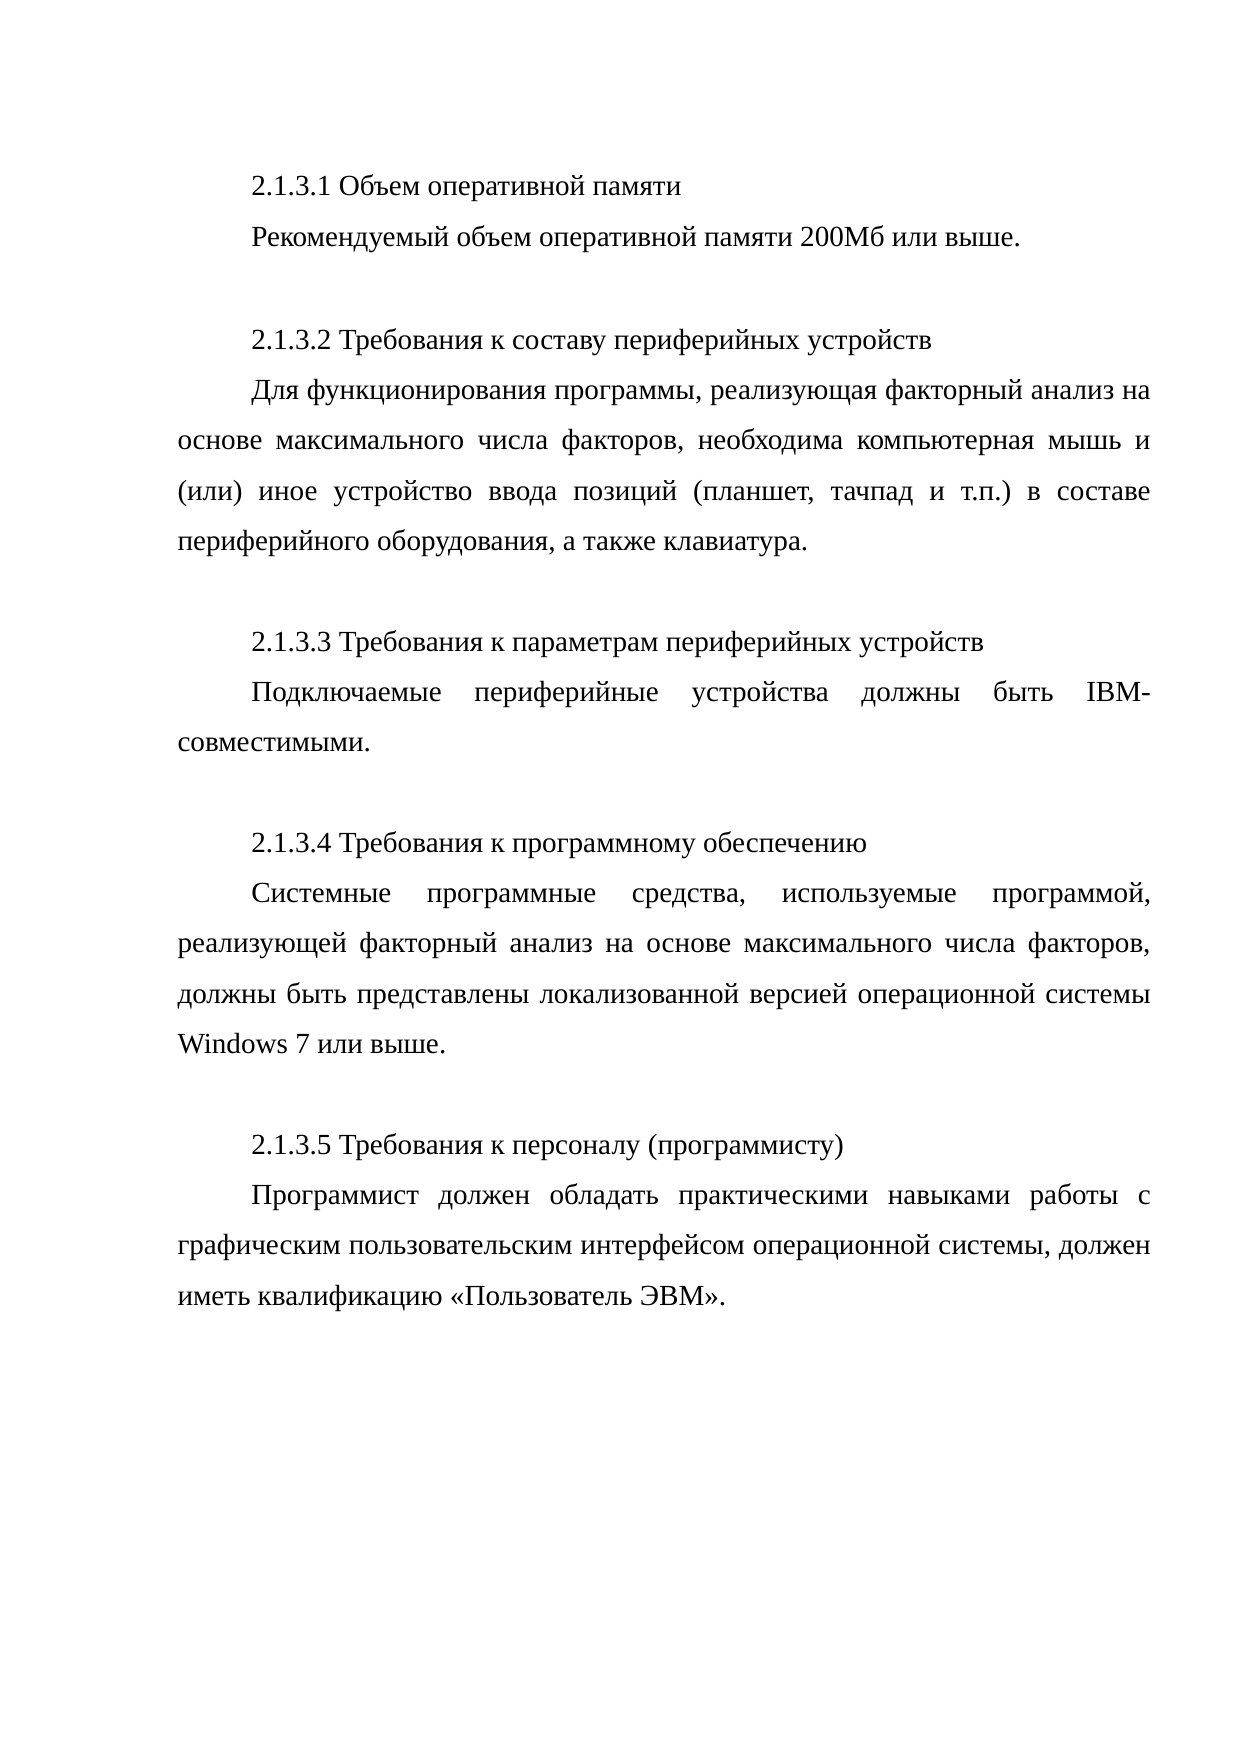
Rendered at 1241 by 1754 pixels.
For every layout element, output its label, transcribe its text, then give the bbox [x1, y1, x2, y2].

text Системные программные средства, используемые программой, реализующей факторный анализ на основе максимального числа факторов, должны быть представлены локализованной версией операционной системы Windows 7 или выше. [177, 875, 1152, 1060]
subtitle 2.1.3.2 Требования к составу периферийных устройств [177, 322, 1152, 355]
text Программист должен обладать практическими навыками работы с графическим пользовательским интерфейсом операционной системы, должен иметь квалификацию «Пользователь ЭВМ». [177, 1177, 1152, 1311]
subtitle 2.1.3.1 Объем оперативной памяти [177, 168, 1152, 202]
subtitle 2.1.3.3 Требования к параметрам периферийных устройств [177, 624, 1152, 657]
text Подключаемые периферийные устройства должны быть IBM-совместимыми. [177, 674, 1152, 758]
text Для функционирования программы, реализующая факторный анализ на основе максимального числа факторов, необходима компьютерная мышь и (или) иное устройство ввода позиций (планшет, тачпад и т.п.) в составе периферийного оборудования, а также клавиатура. [177, 372, 1152, 557]
subtitle 2.1.3.4 Требования к программному обеспечению [177, 825, 1152, 858]
text Рекомендуемый объем оперативной памяти 200Мб или выше. [177, 219, 1152, 252]
subtitle 2.1.3.5 Требования к персоналу (программисту) [177, 1127, 1152, 1160]
